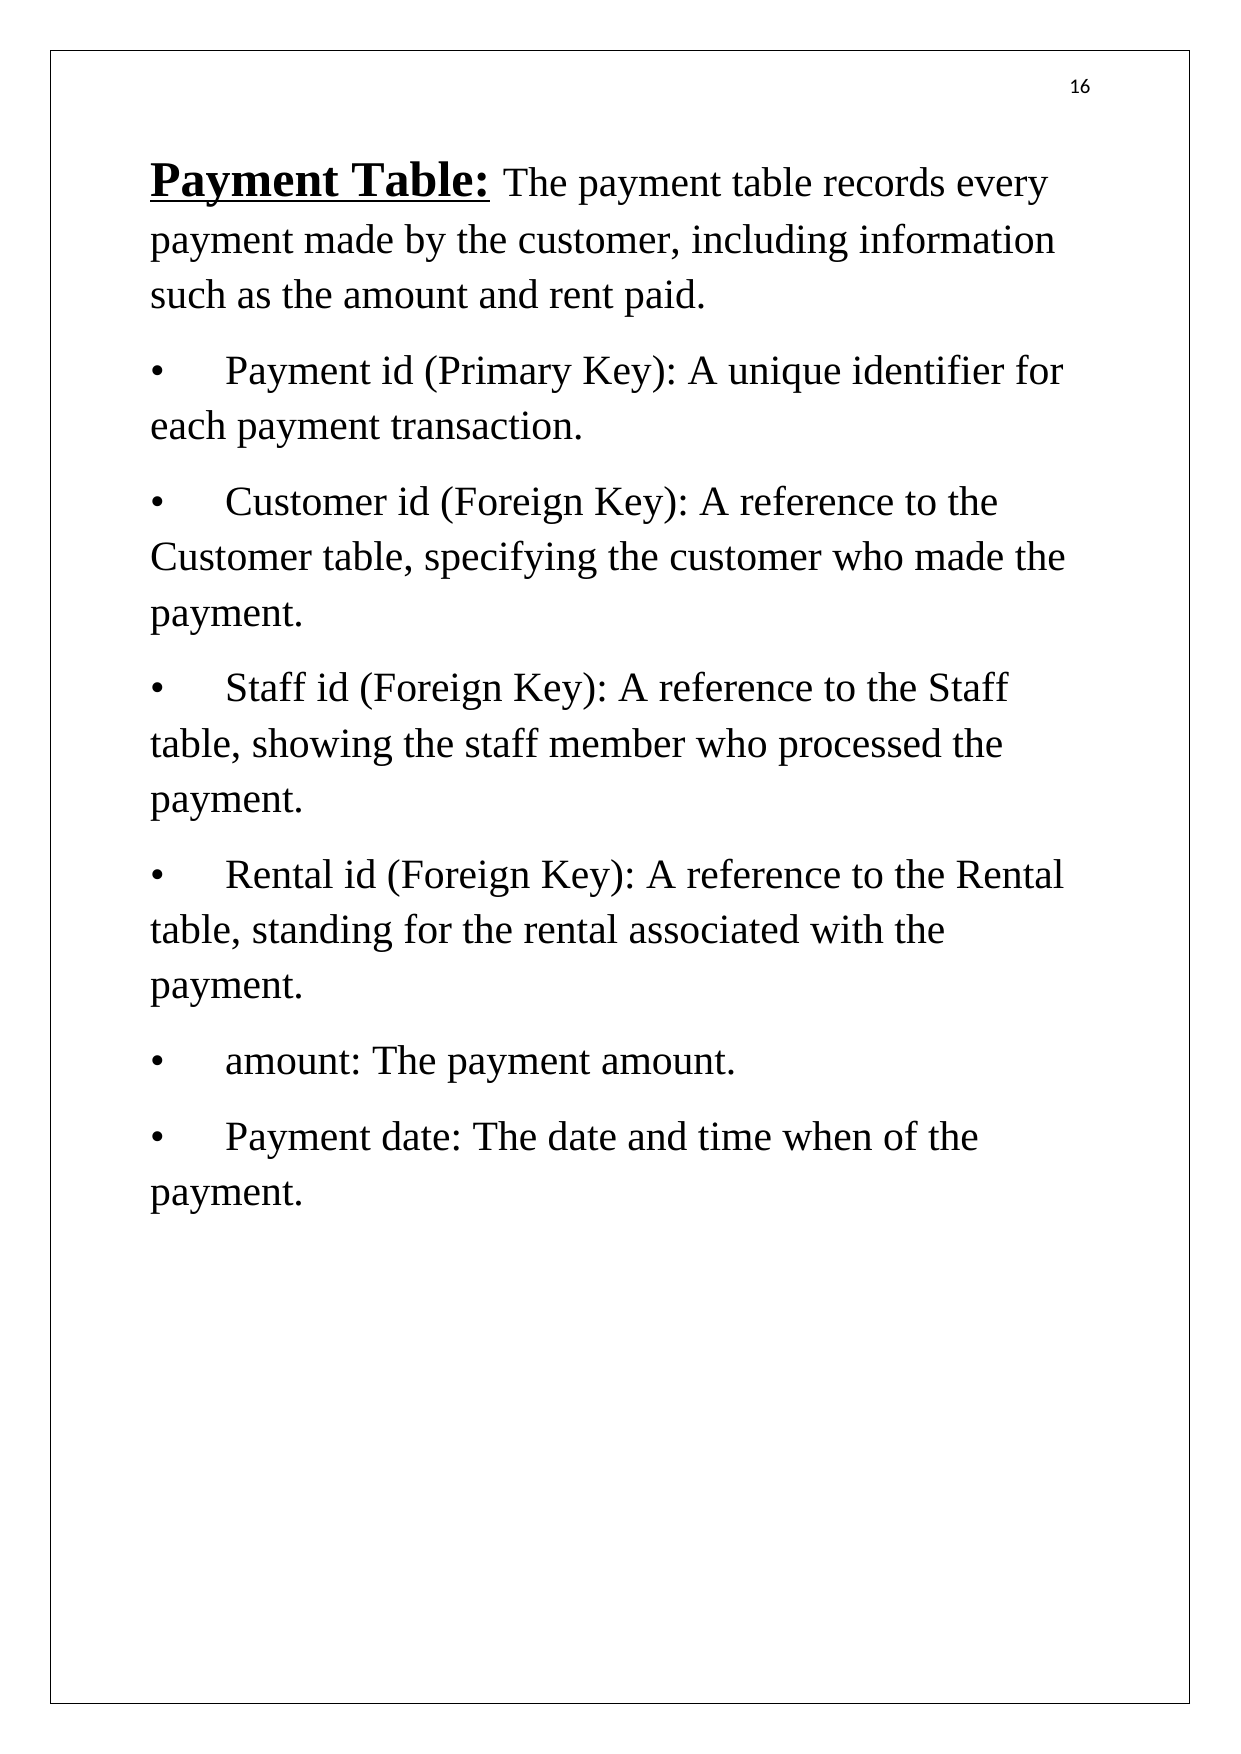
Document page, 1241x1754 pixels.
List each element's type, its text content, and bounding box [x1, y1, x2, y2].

text • Payment date: The date and time when of the payment. [150, 1111, 1090, 1214]
text Payment Table: The payment table records every payment made by the customer, including information such as the amount and rent paid. [150, 150, 1090, 318]
text • amount: The payment amount. [150, 1035, 1090, 1083]
text • Payment id (Primary Key): A unique identifier for each payment transaction. [150, 346, 1090, 449]
text • Rental id (Foreign Key): A reference to the Rental table, standing for the rental associated with the payment. [150, 849, 1090, 1007]
text • Customer id (Foreign Key): A reference to the Customer table, specifying the customer who made the payment. [150, 477, 1090, 635]
text • Staff id (Foreign Key): A reference to the Staff table, showing the staff member who processed the payment. [150, 663, 1090, 821]
